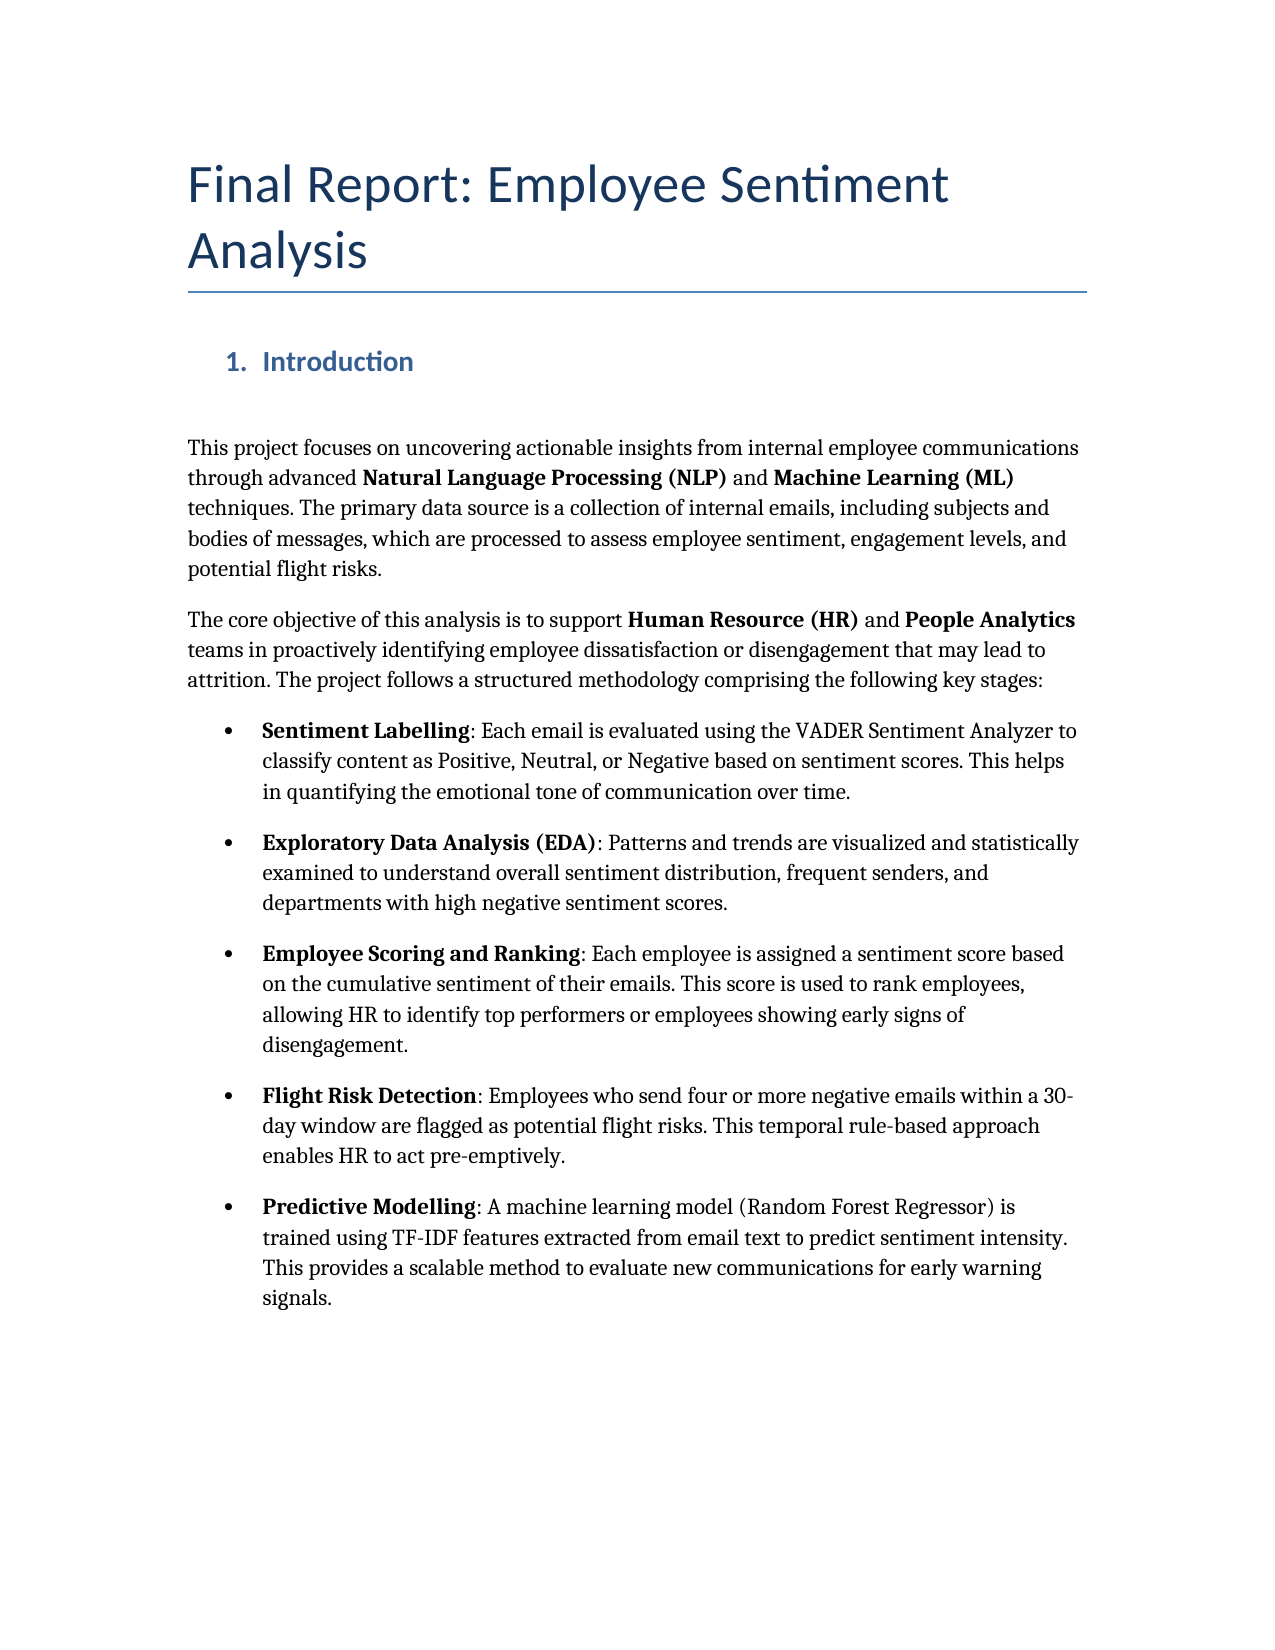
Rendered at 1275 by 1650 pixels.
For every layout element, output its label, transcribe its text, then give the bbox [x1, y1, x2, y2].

list Employee Scoring and Ranking: Each employee is assigned a sentiment score based on the cumulative sentiment of their emails. This score is used to rank employees, allowing HR to identify top performers or employees showing early signs of disengagement. [225, 941, 1087, 1058]
text This project focuses on uncovering actionable insights from internal employee communications through advanced Natural Language Processing (NLP) and Machine Learning (ML) techniques. The primary data source is a collection of internal emails, including subjects and bodies of messages, which are processed to assess employee sentiment, engagement levels, and potential flight risks. [187, 435, 1087, 582]
title Final Report: Employee Sentiment Analysis [187, 150, 1087, 293]
text The core objective of this analysis is to support Human Resource (HR) and People Analytics teams in proactively identifying employee dissatisfaction or disengagement that may lead to attrition. The project follows a structured methodology comprising the following key stages: [187, 607, 1087, 693]
subtitle Introduction [225, 343, 1087, 378]
list Predictive Modelling: A machine learning model (Random Forest Regressor) is trained using TF-IDF features extracted from email text to predict sentiment intensity. This provides a scalable method to evaluate new communications for early warning signals. [225, 1194, 1087, 1311]
list Exploratory Data Analysis (EDA): Patterns and trends are visualized and statistically examined to understand overall sentiment distribution, frequent senders, and departments with high negative sentiment scores. [225, 829, 1087, 916]
list Sentiment Labelling: Each email is evaluated using the VADER Sentiment Analyzer to classify content as Positive, Neutral, or Negative based on sentiment scores. This helps in quantifying the emotional tone of communication over time. [225, 718, 1087, 805]
list Flight Risk Detection: Employees who send four or more negative emails within a 30-day window are flagged as potential flight risks. This temporal rule-based approach enables HR to act pre-emptively. [225, 1083, 1087, 1169]
